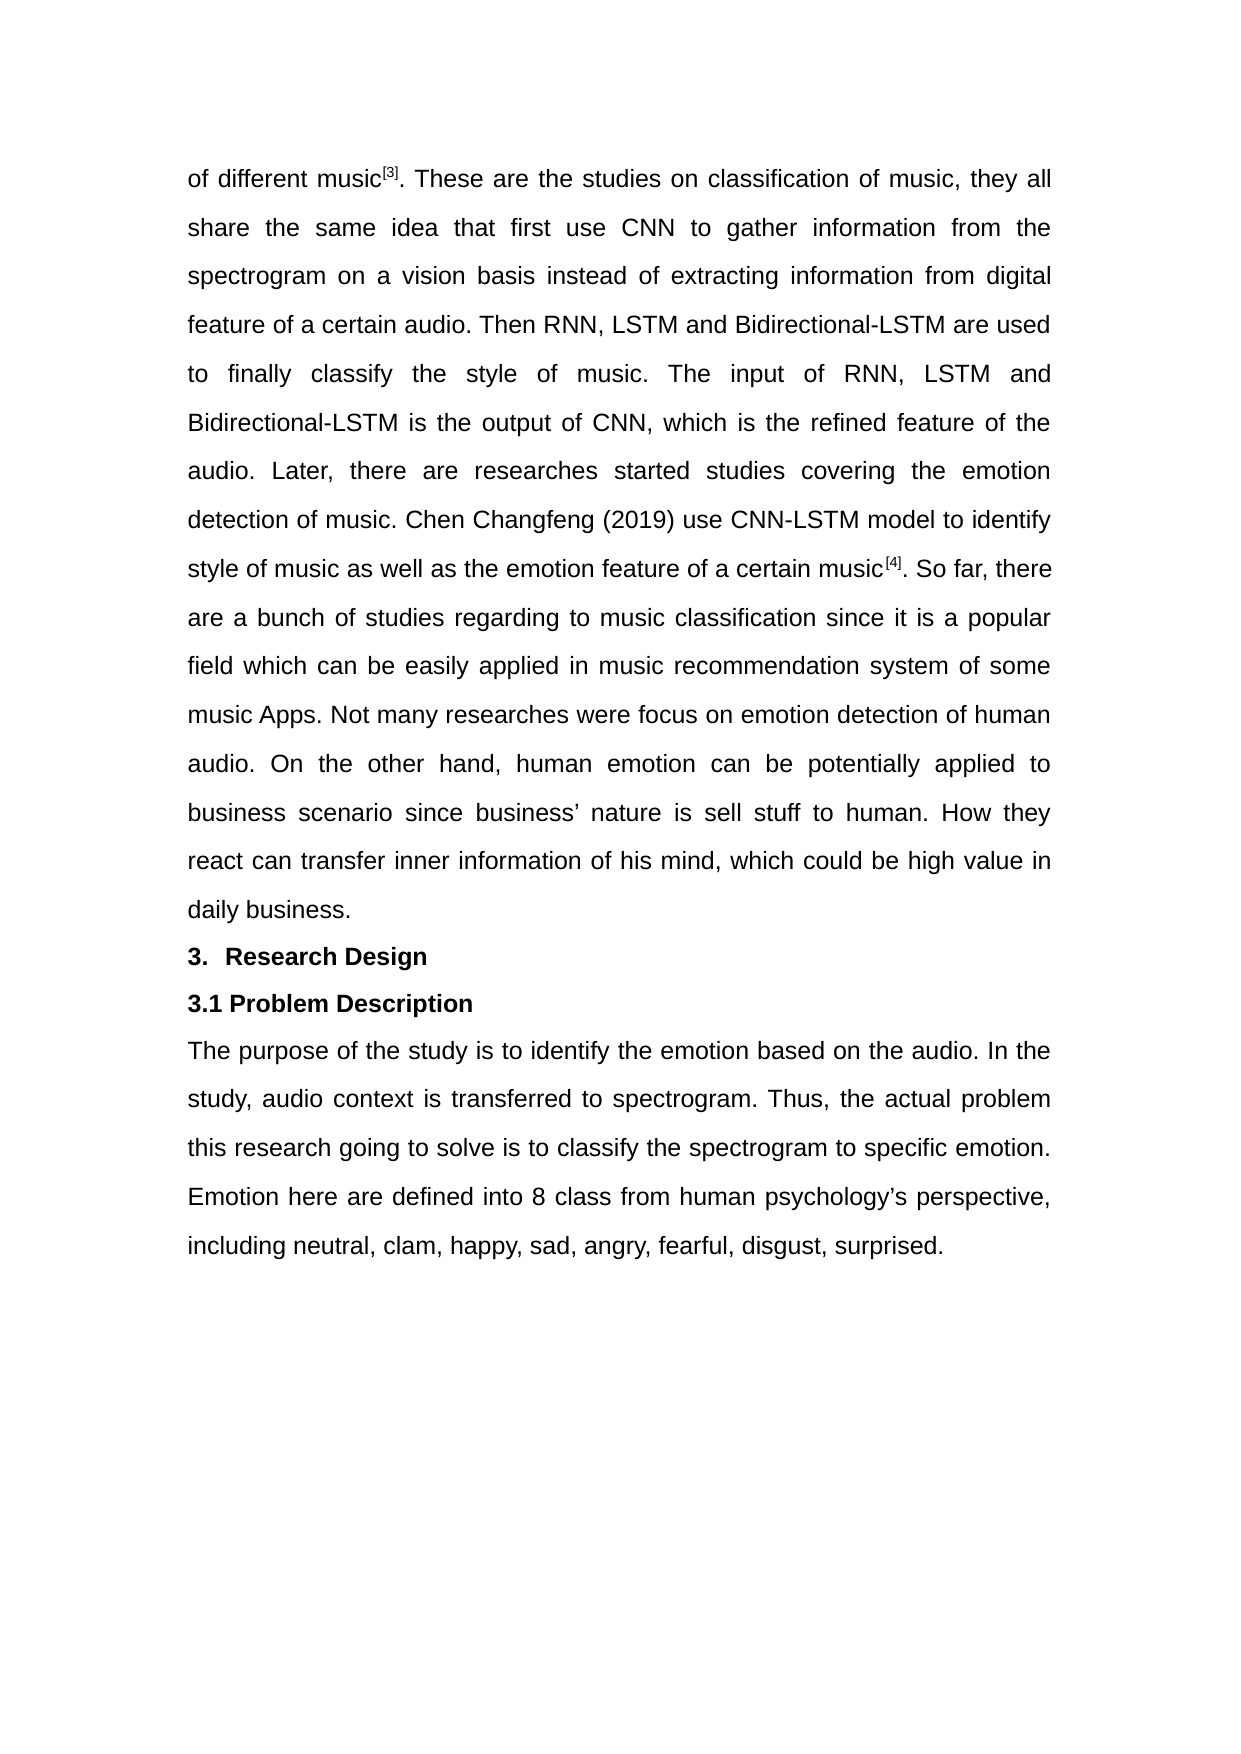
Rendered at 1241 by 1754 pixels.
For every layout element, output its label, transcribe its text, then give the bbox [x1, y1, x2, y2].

text 3.1 Problem Description [187, 987, 1053, 1019]
text The purpose of the study is to identify the emotion based on the audio. In the study, audio context is transferred to spectrogram. Thus, the actual problem this research going to solve is to classify the spectrogram to specific emotion. Emotion here are defined into 8 class from human psychology’s perspective, including neutral, clam, happy, sad, angry, fearful, disgust, surprised. [187, 1034, 1053, 1261]
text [187, 162, 1053, 926]
list Research Design [187, 940, 1053, 973]
